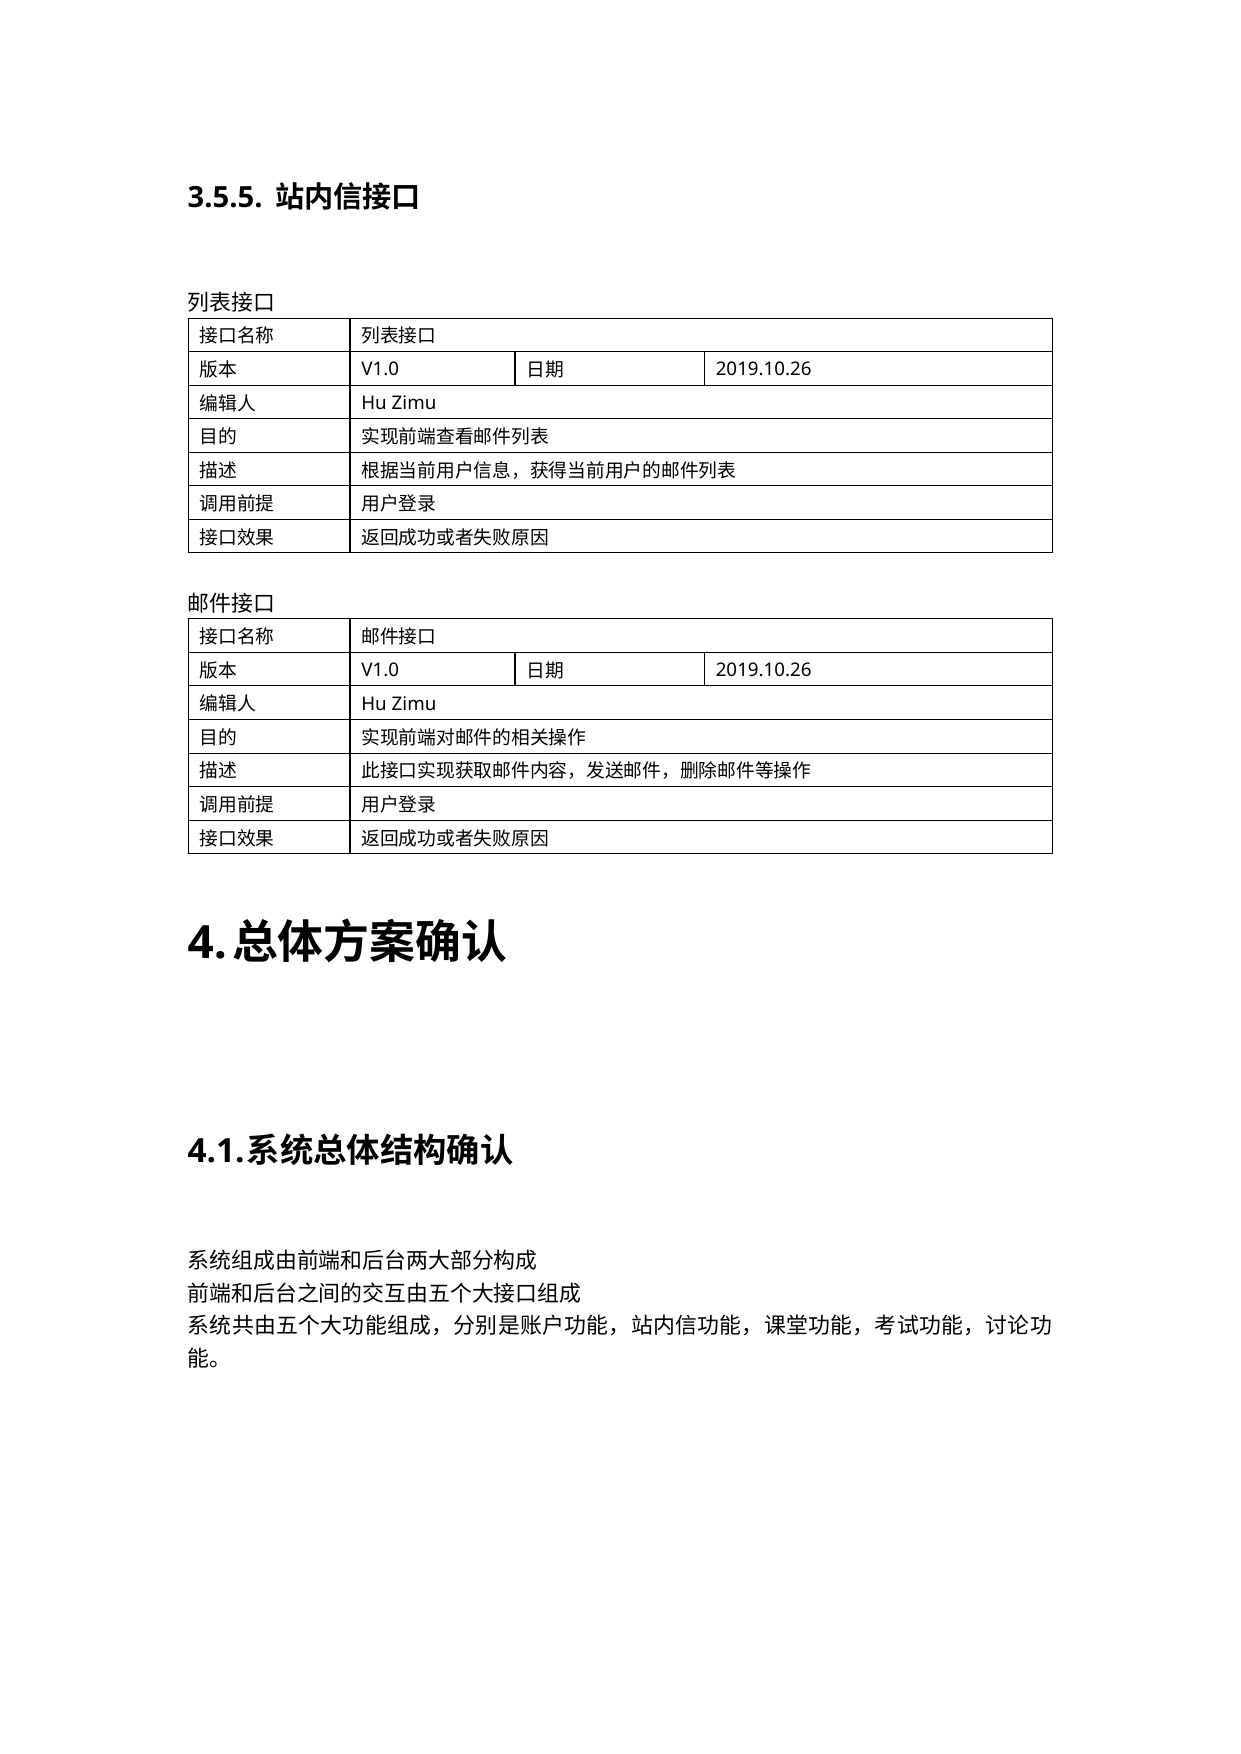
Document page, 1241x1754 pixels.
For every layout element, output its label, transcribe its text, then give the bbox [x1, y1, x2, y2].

table_cell 编辑人 [189, 686, 349, 719]
table_header 列表接口 [351, 319, 1052, 351]
table_cell 实现前端对邮件的相关操作 [351, 720, 1052, 752]
table_cell 目的 [189, 720, 349, 752]
table_cell 返回成功或者失败原因 [351, 520, 1052, 552]
table_cell 描述 [189, 453, 349, 485]
table_cell 用户登录 [351, 787, 1052, 819]
table_cell 目的 [189, 419, 349, 452]
table_cell 此接口实现获取邮件内容，发送邮件，删除邮件等操作 [351, 754, 1052, 786]
table_cell Hu Zimu [351, 386, 1052, 418]
table_cell 描述 [189, 754, 349, 786]
text 列表接口 [187, 285, 1053, 317]
table_header 接口名称 [189, 619, 349, 652]
table_cell 实现前端查看邮件列表 [351, 419, 1052, 452]
text 邮件接口 [187, 586, 1053, 618]
table_cell 接口效果 [189, 520, 349, 552]
table_cell 用户登录 [351, 486, 1052, 519]
table_cell 调用前提 [189, 486, 349, 519]
table_cell 根据当前用户信息，获得当前用户的邮件列表 [351, 453, 1052, 485]
text 前端和后台之间的交互由五个大接口组成 [187, 1275, 1053, 1308]
table_cell 接口效果 [189, 821, 349, 853]
table_cell 2019.10.26 [705, 352, 1052, 384]
table_cell 调用前提 [189, 787, 349, 819]
table_cell V1.0 [351, 653, 514, 685]
table_header 邮件接口 [351, 619, 1052, 652]
table_cell 返回成功或者失败原因 [351, 821, 1052, 853]
table_cell Hu Zimu [351, 686, 1052, 719]
table_header 接口名称 [189, 319, 349, 351]
table_cell V1.0 [351, 352, 514, 384]
table_cell 版本 [189, 352, 349, 384]
table_cell 版本 [189, 653, 349, 685]
text 系统组成由前端和后台两大部分构成 [187, 1243, 1053, 1275]
table_cell 2019.10.26 [705, 653, 1052, 685]
subtitle 系统总体结构确认 [187, 1115, 1053, 1180]
subtitle 站内信接口 [187, 162, 1053, 227]
text 系统共由五个大功能组成，分别是账户功能，站内信功能，课堂功能，考试功能，讨论功能。 [187, 1308, 1053, 1373]
subtitle 总体方案确认 [187, 889, 1053, 987]
table_cell 日期 [516, 352, 704, 384]
table_cell 日期 [516, 653, 704, 685]
table_cell 编辑人 [189, 386, 349, 418]
